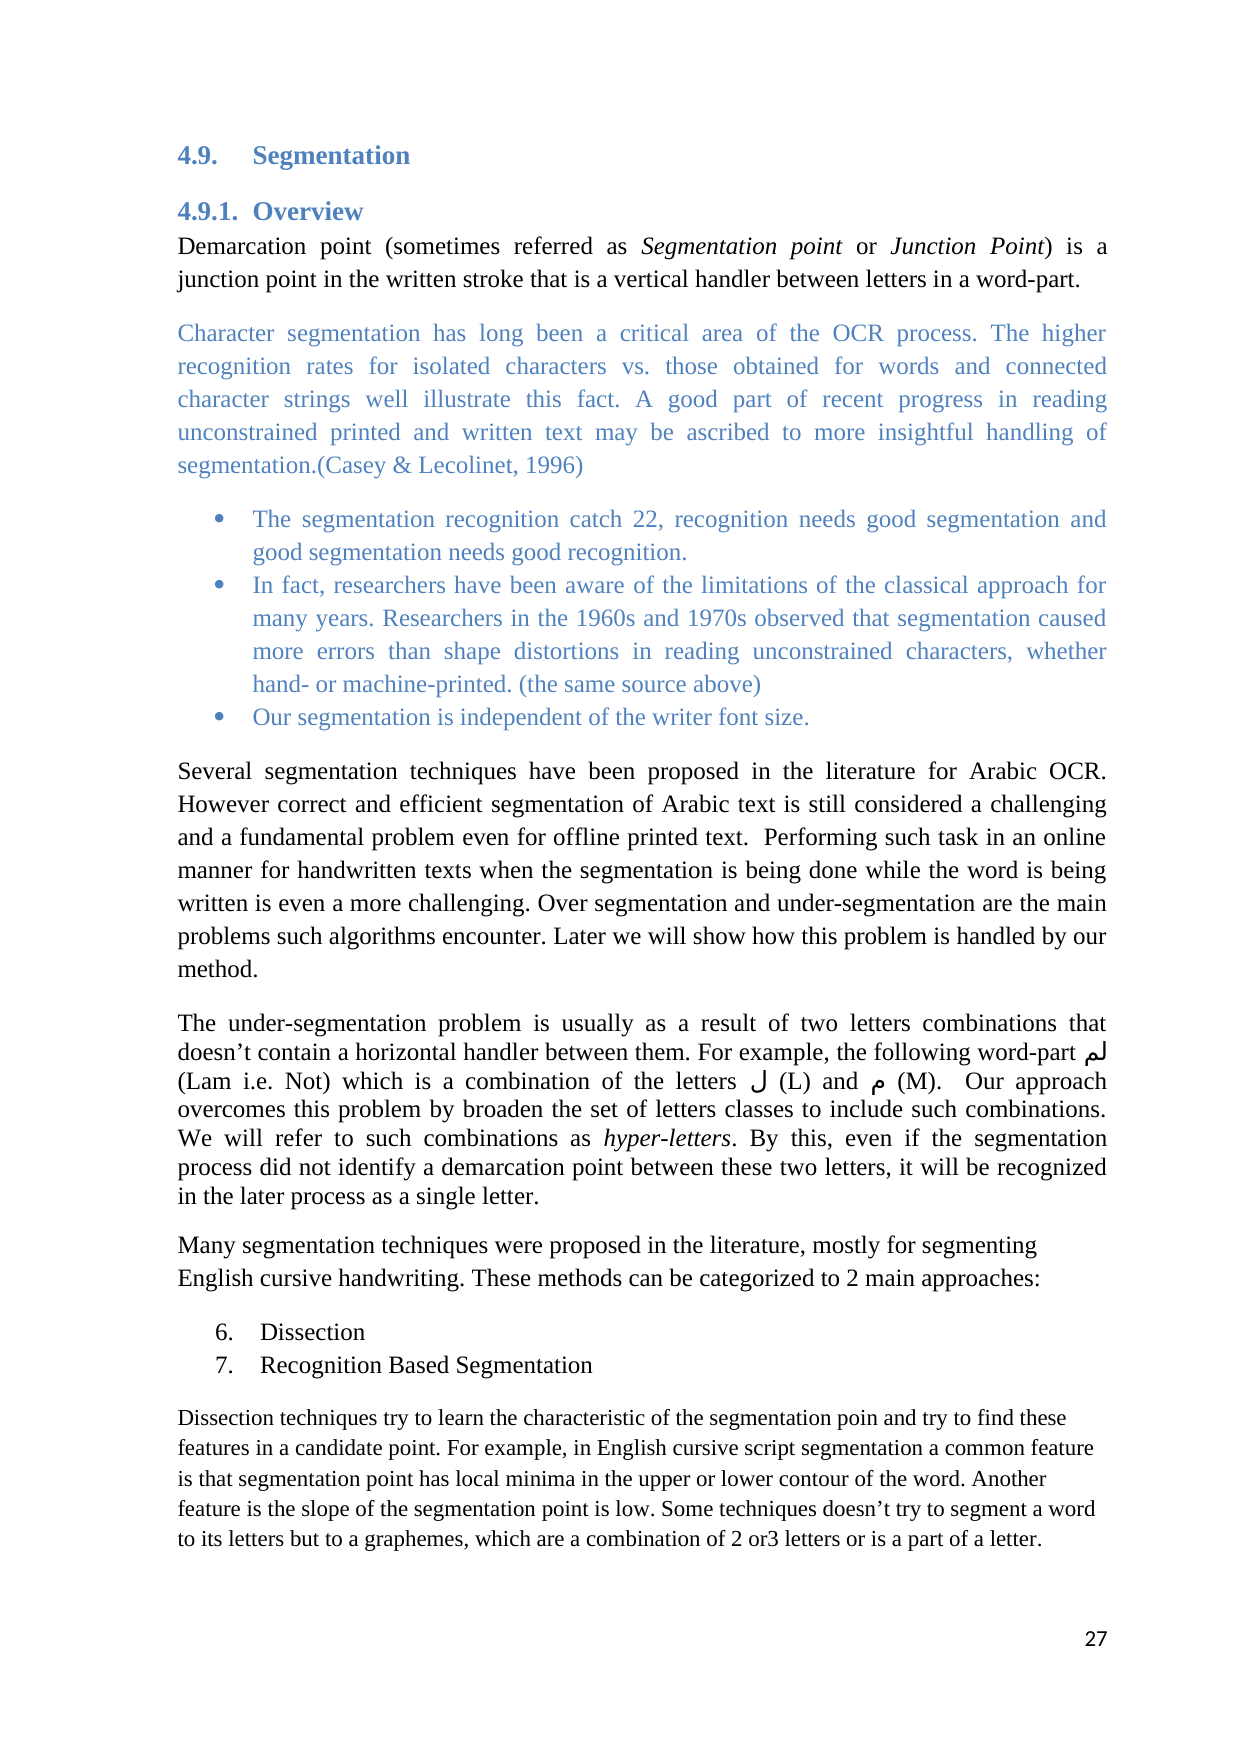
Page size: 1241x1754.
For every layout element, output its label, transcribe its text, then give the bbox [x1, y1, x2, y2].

list Dissection [215, 1317, 1107, 1346]
text Several segmentation techniques have been proposed in the literature for Arabic OCR. However correct and efficient segmentation of Arabic text is still considered a challenging and a fundamental problem even for offline printed text. Performing such task in an online manner for handwritten texts when the segmentation is being done while the word is being written is even a more challenging. Over segmentation and under-segmentation are the main problems such algorithms encounter. Later we will show how this problem is handled by our method. [177, 756, 1107, 983]
text Dissection techniques try to learn the characteristic of the segmentation poin and try to find these features in a candidate point. For example, in English cursive script segmentation a common feature is that segmentation point has local minima in the upper or lower contour of the word. Another feature is the slope of the segmentation point is low. Some techniques doesn’t try to segment a word to its letters but to a graphemes, which are a combination of 2 or3 letters or is a part of a letter. [177, 1404, 1107, 1551]
text Demarcation point (sometimes referred as Segmentation point or Junction Point) is a junction point in the written stroke that is a vertical handler between letters in a word-part. [177, 231, 1107, 293]
text Many segmentation techniques were proposed in the literature, mostly for segmenting English cursive handwriting. These methods can be categorized to 2 main approaches: [177, 1230, 1107, 1292]
list Our segmentation is independent of the writer font size. [215, 702, 1107, 731]
list In fact, researchers have been aware of the limitations of the classical approach for many years. Researchers in the 1960s and 1970s observed that segmentation caused more errors than shape distortions in reading unconstrained characters, whether hand- or machine-printed. (the same source above) [215, 570, 1107, 698]
list The segmentation recognition catch 22, recognition needs good segmentation and good segmentation needs good recognition. [215, 504, 1107, 566]
subtitle Overview [177, 196, 1107, 227]
text Character segmentation has long been a critical area of the OCR process. The higher recognition rates for isolated characters vs. those obtained for words and connected character strings well illustrate this fact. A good part of recent progress in reading unconstrained printed and written text may be ascribed to more insightful handling of segmentation.(Casey & Lecolinet, 1996) [177, 318, 1107, 479]
text The under-segmentation problem is usually as a result of two letters combinations that doesn’t contain a horizontal handler between them. For example, the following word-part لم (Lam i.e. Not) which is a combination of the letters ل (L) and م (M). Our approach overcomes this problem by broaden the set of letters classes to include such combinations. We will refer to such combinations as hyper-letters. By this, even if the segmentation process did not identify a demarcation point between these two letters, it will be recognized in the later process as a single letter. [177, 1008, 1107, 1209]
subtitle Segmentation [177, 139, 1107, 170]
list Recognition Based Segmentation [215, 1350, 1107, 1379]
